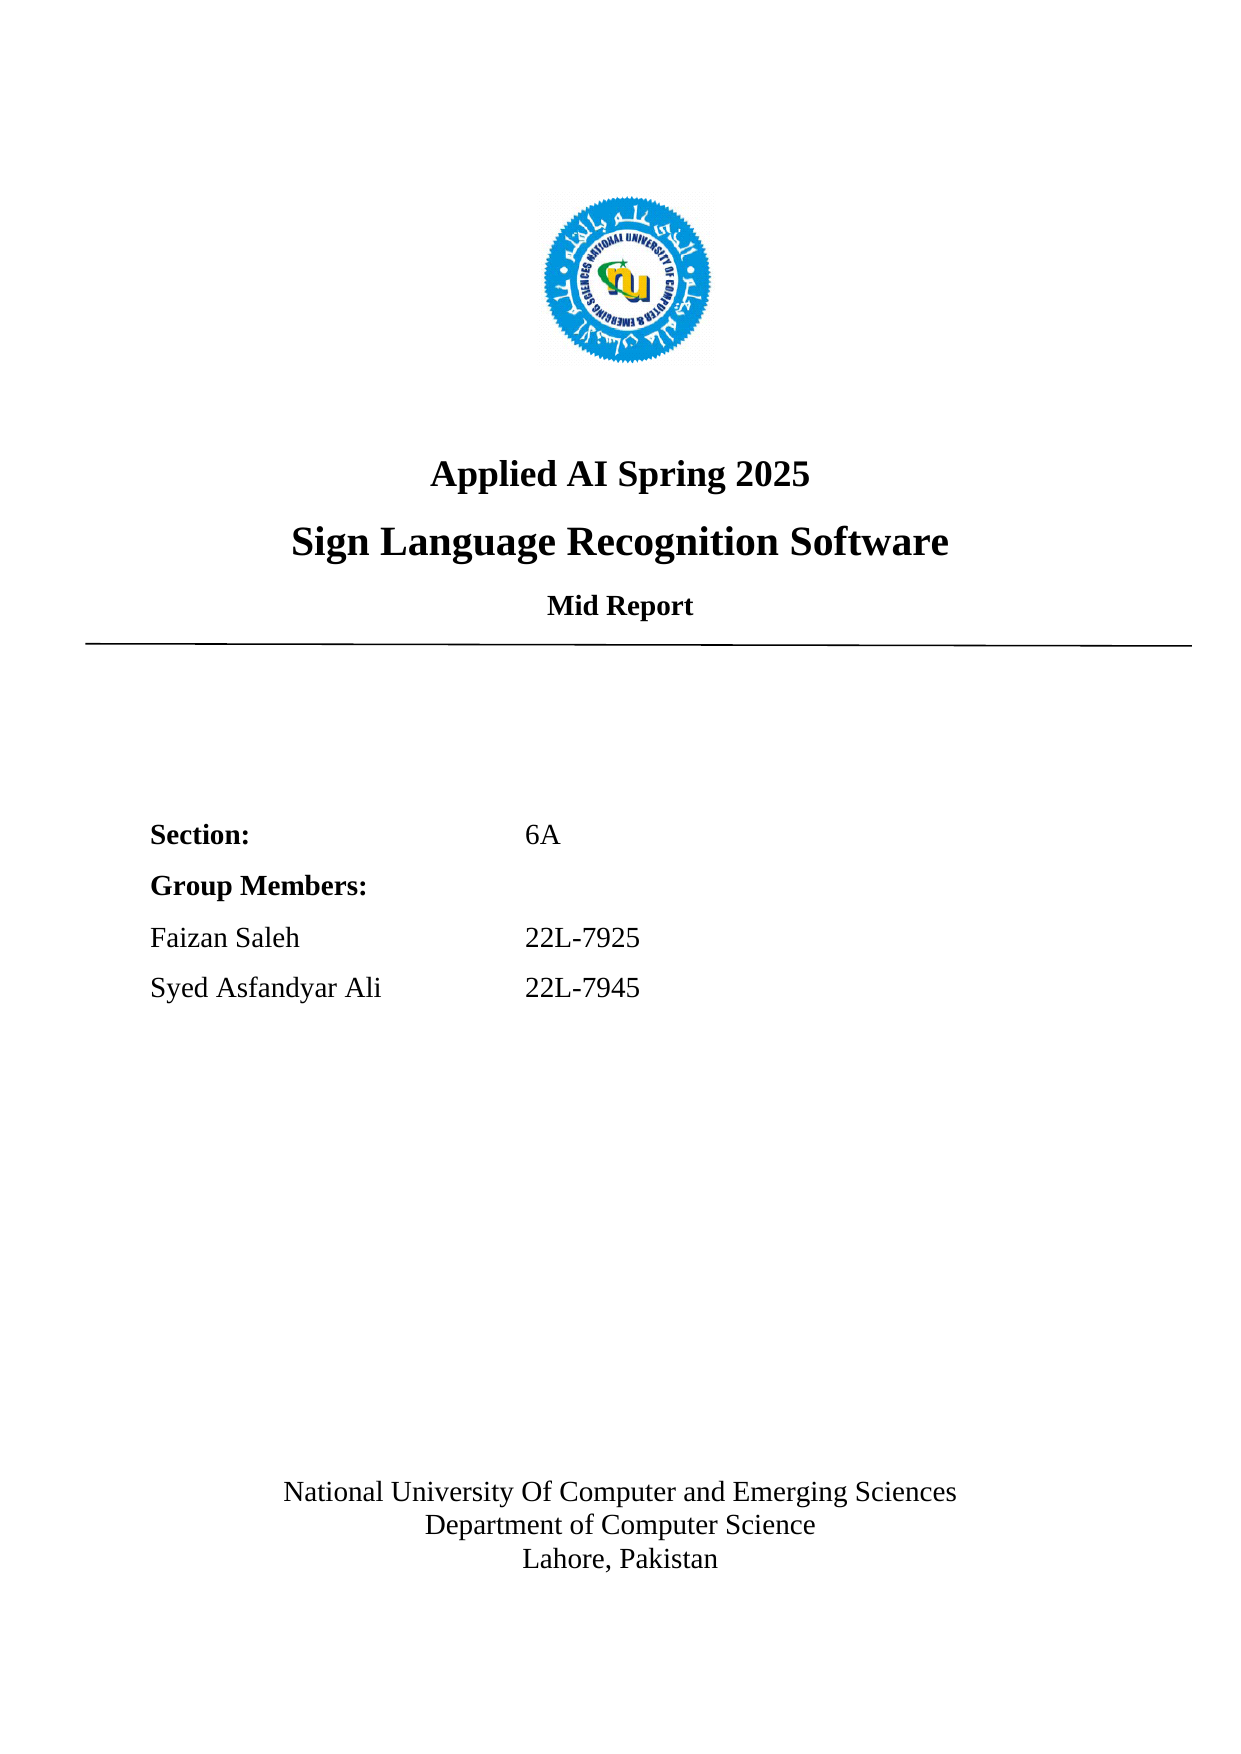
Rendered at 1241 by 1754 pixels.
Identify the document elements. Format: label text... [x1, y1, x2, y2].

text Syed Asfandyar Ali 22L-7945 [150, 971, 1090, 1004]
text Section: 6A [150, 817, 1090, 851]
text Lahore, Pakistan [150, 1541, 1090, 1574]
text National University Of Computer and Emerging Sciences [150, 1474, 1090, 1507]
text Sign Language Recognition Software [150, 517, 1090, 564]
text Faizan Saleh 22L-7925 [150, 920, 1090, 954]
subtitle Mid Report [150, 588, 1090, 622]
picture [537, 192, 716, 366]
text Department of Computer Science [150, 1507, 1090, 1541]
text Applied AI Spring 2025 [150, 452, 1090, 495]
text Group Members: [150, 868, 1090, 901]
